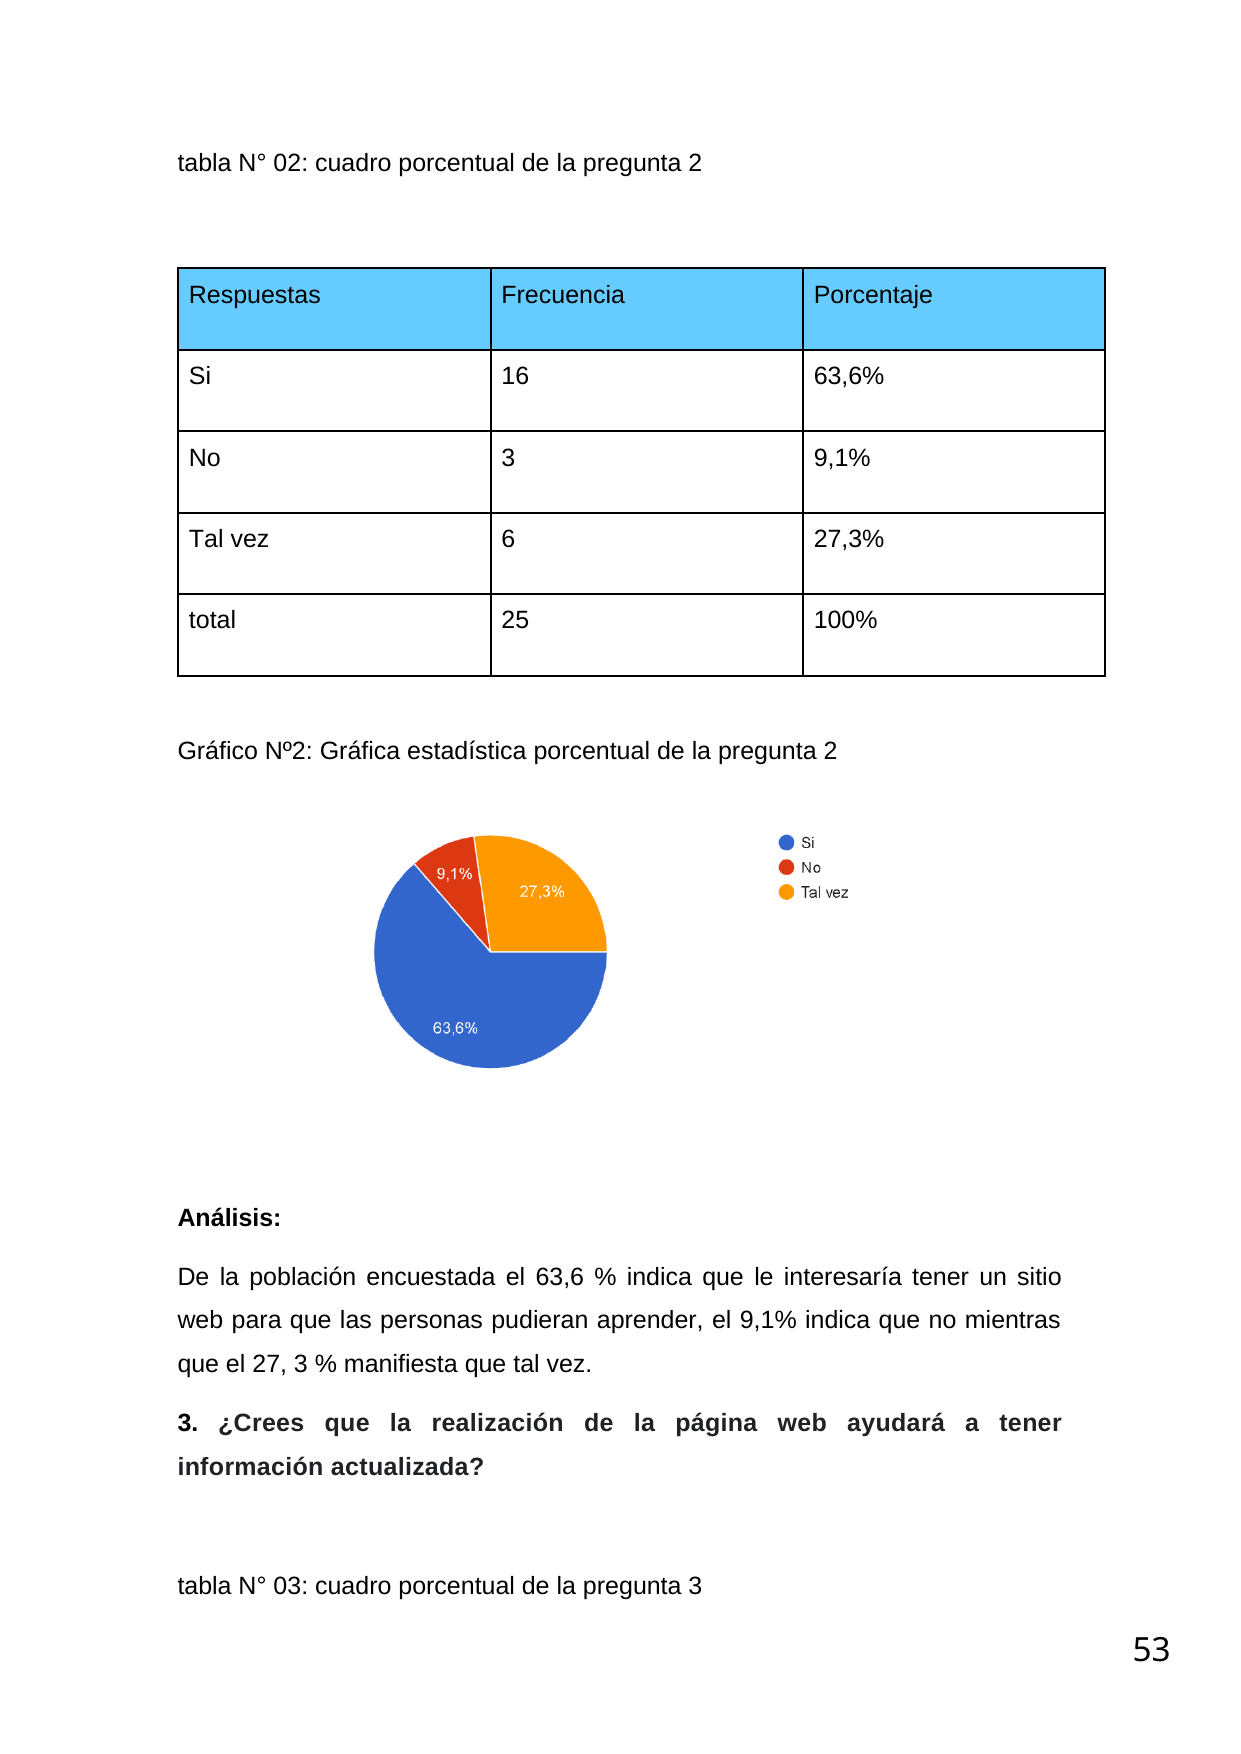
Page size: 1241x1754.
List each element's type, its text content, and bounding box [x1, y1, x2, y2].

table_cell 16 [492, 351, 802, 430]
table_header Porcentaje [804, 269, 1104, 349]
table_cell 9,1% [804, 432, 1104, 512]
table_cell total [179, 595, 490, 674]
table_cell 6 [492, 514, 802, 593]
table_header Respuestas [179, 269, 490, 349]
table_cell No [179, 432, 490, 512]
table_cell Si [179, 351, 490, 430]
text 3. ¿Crees que la realización de la página web ayudará a tener información actualizada? [177, 1408, 1063, 1480]
table_header Frecuencia [492, 269, 802, 349]
text De la población encuestada el 63,6 % indica que le interesaría tener un sitio web para que las personas pudieran aprender, el 9,1% indica que no mientras que el 27, 3 % manifiesta que tal vez. [177, 1262, 1063, 1377]
table_cell 27,3% [804, 514, 1104, 593]
table_cell 63,6% [804, 351, 1104, 430]
text Gráfico Nº2: Gráfica estadística porcentual de la pregunta 2 [177, 736, 1063, 765]
text Análisis: [177, 1203, 1063, 1231]
table_cell Tal vez [179, 514, 490, 593]
table_cell 100% [804, 595, 1104, 674]
text tabla N° 03: cuadro porcentual de la pregunta 3 [177, 1571, 1063, 1600]
text tabla N° 02: cuadro porcentual de la pregunta 2 [177, 148, 1063, 176]
picture [177, 796, 945, 1113]
table_cell 25 [492, 595, 802, 674]
table_cell 3 [492, 432, 802, 512]
